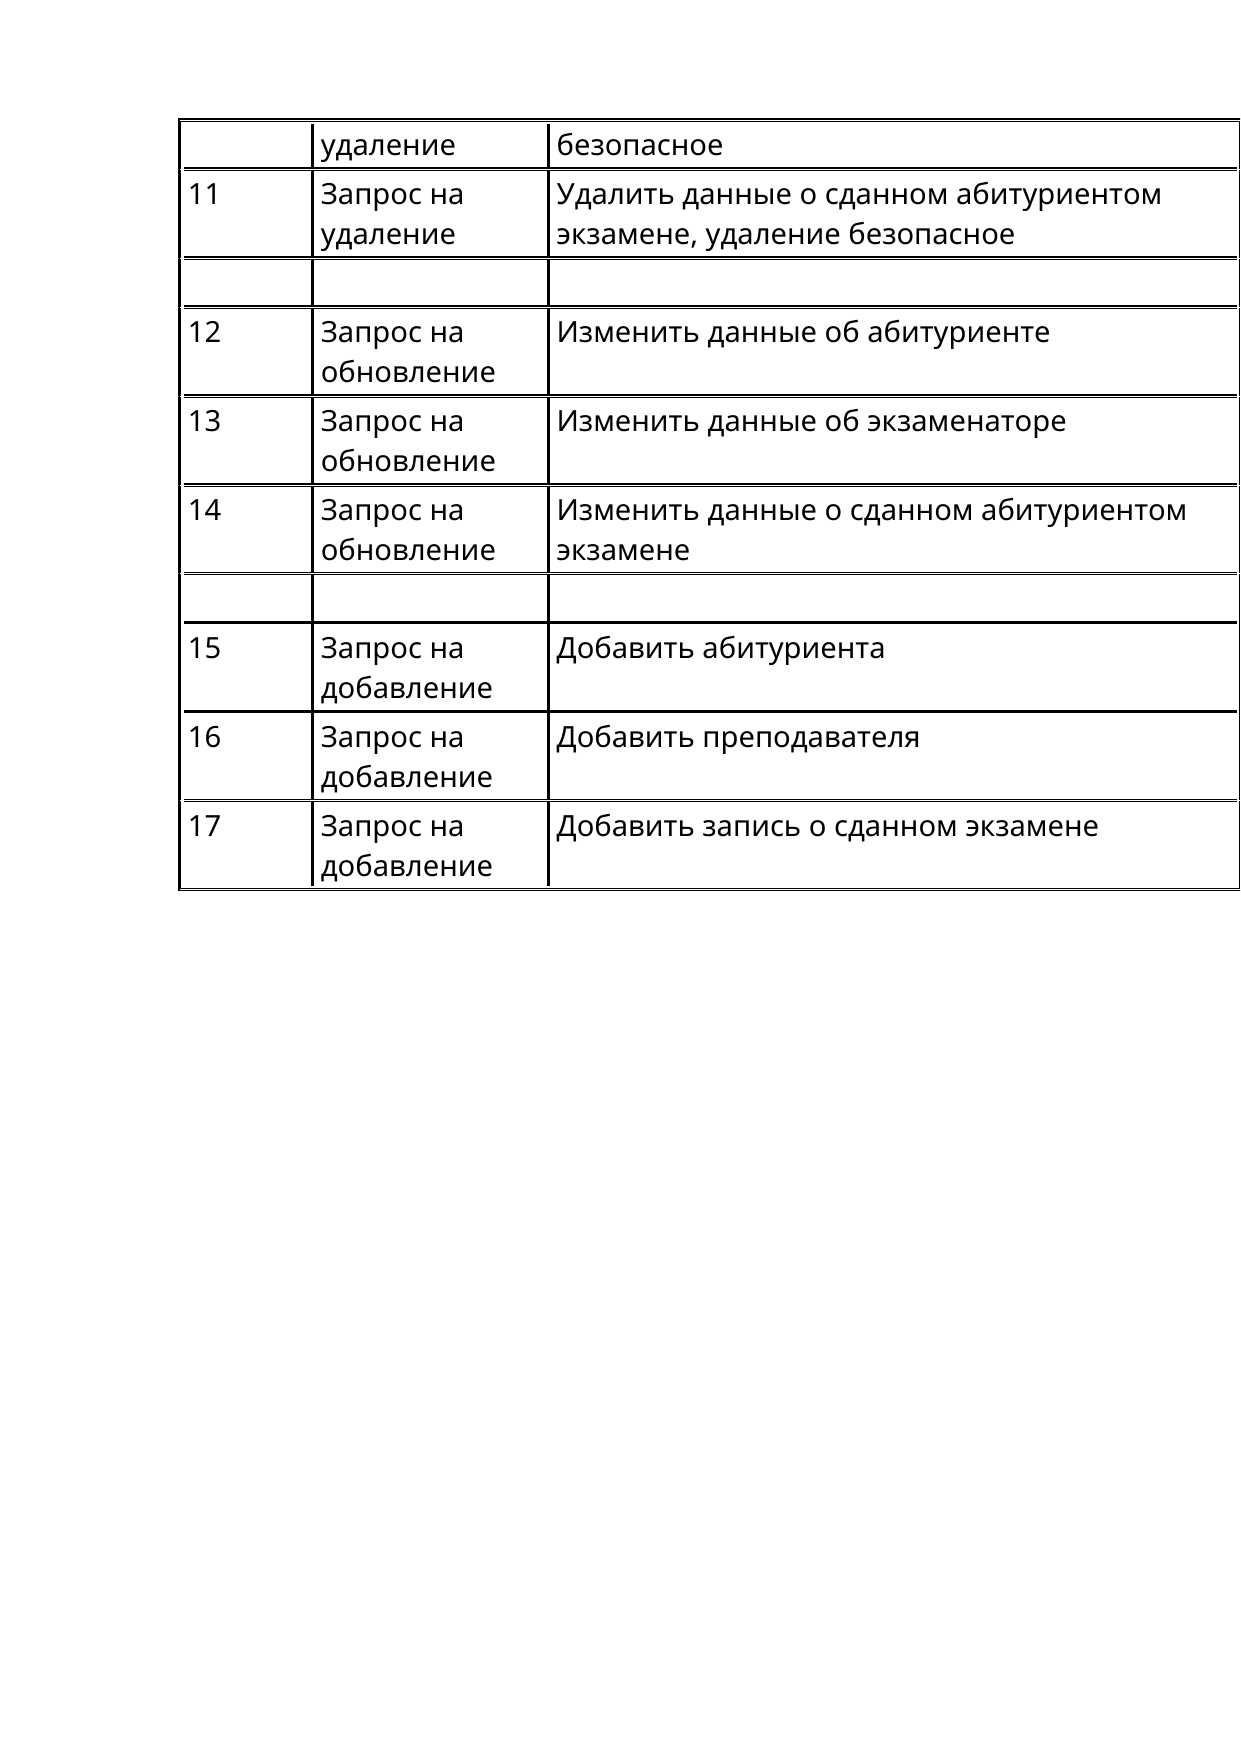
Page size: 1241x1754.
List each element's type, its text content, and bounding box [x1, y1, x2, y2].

table_cell 11 [181, 167, 311, 256]
table_cell Запрос на удаление [314, 171, 547, 256]
table_cell Запрос на удаление [312, 122, 548, 167]
table_cell 10 [181, 122, 312, 167]
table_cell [548, 122, 1239, 167]
table_cell 13 [181, 394, 311, 483]
table_cell Изменить данные о сданном абитуриентом экзамене [550, 483, 1239, 572]
table_cell Изменить данные об абитуриенте [550, 305, 1239, 394]
table_cell Запрос на обновление [314, 309, 547, 394]
table_cell [550, 256, 1239, 305]
table_cell [180, 572, 312, 621]
table_cell 17 [180, 799, 312, 888]
table_cell Запрос на обновление [314, 398, 547, 483]
table_cell Добавить запись о сданном экзамене [548, 799, 1240, 888]
table_cell 14 [181, 483, 311, 572]
table_cell Запрос на добавление [314, 713, 547, 799]
table_cell 16 [181, 710, 311, 799]
table_cell Запрос на добавление [314, 624, 547, 710]
table_cell Запрос на добавление [312, 802, 548, 888]
table_cell 12 [181, 305, 311, 394]
table_cell 15 [181, 621, 311, 710]
table_cell Добавить преподавателя [550, 710, 1239, 799]
table_cell [548, 572, 1240, 621]
table_cell Добавить абитуриента [550, 621, 1239, 710]
table_cell [181, 256, 311, 305]
table_cell [314, 260, 547, 305]
table_cell Изменить данные об экзаменаторе [550, 394, 1239, 483]
table_cell Удалить данные о сданном абитуриентом экзамене, удаление безопасное [550, 167, 1239, 256]
table_cell Запрос на обновление [314, 487, 547, 572]
table_cell [314, 575, 547, 621]
